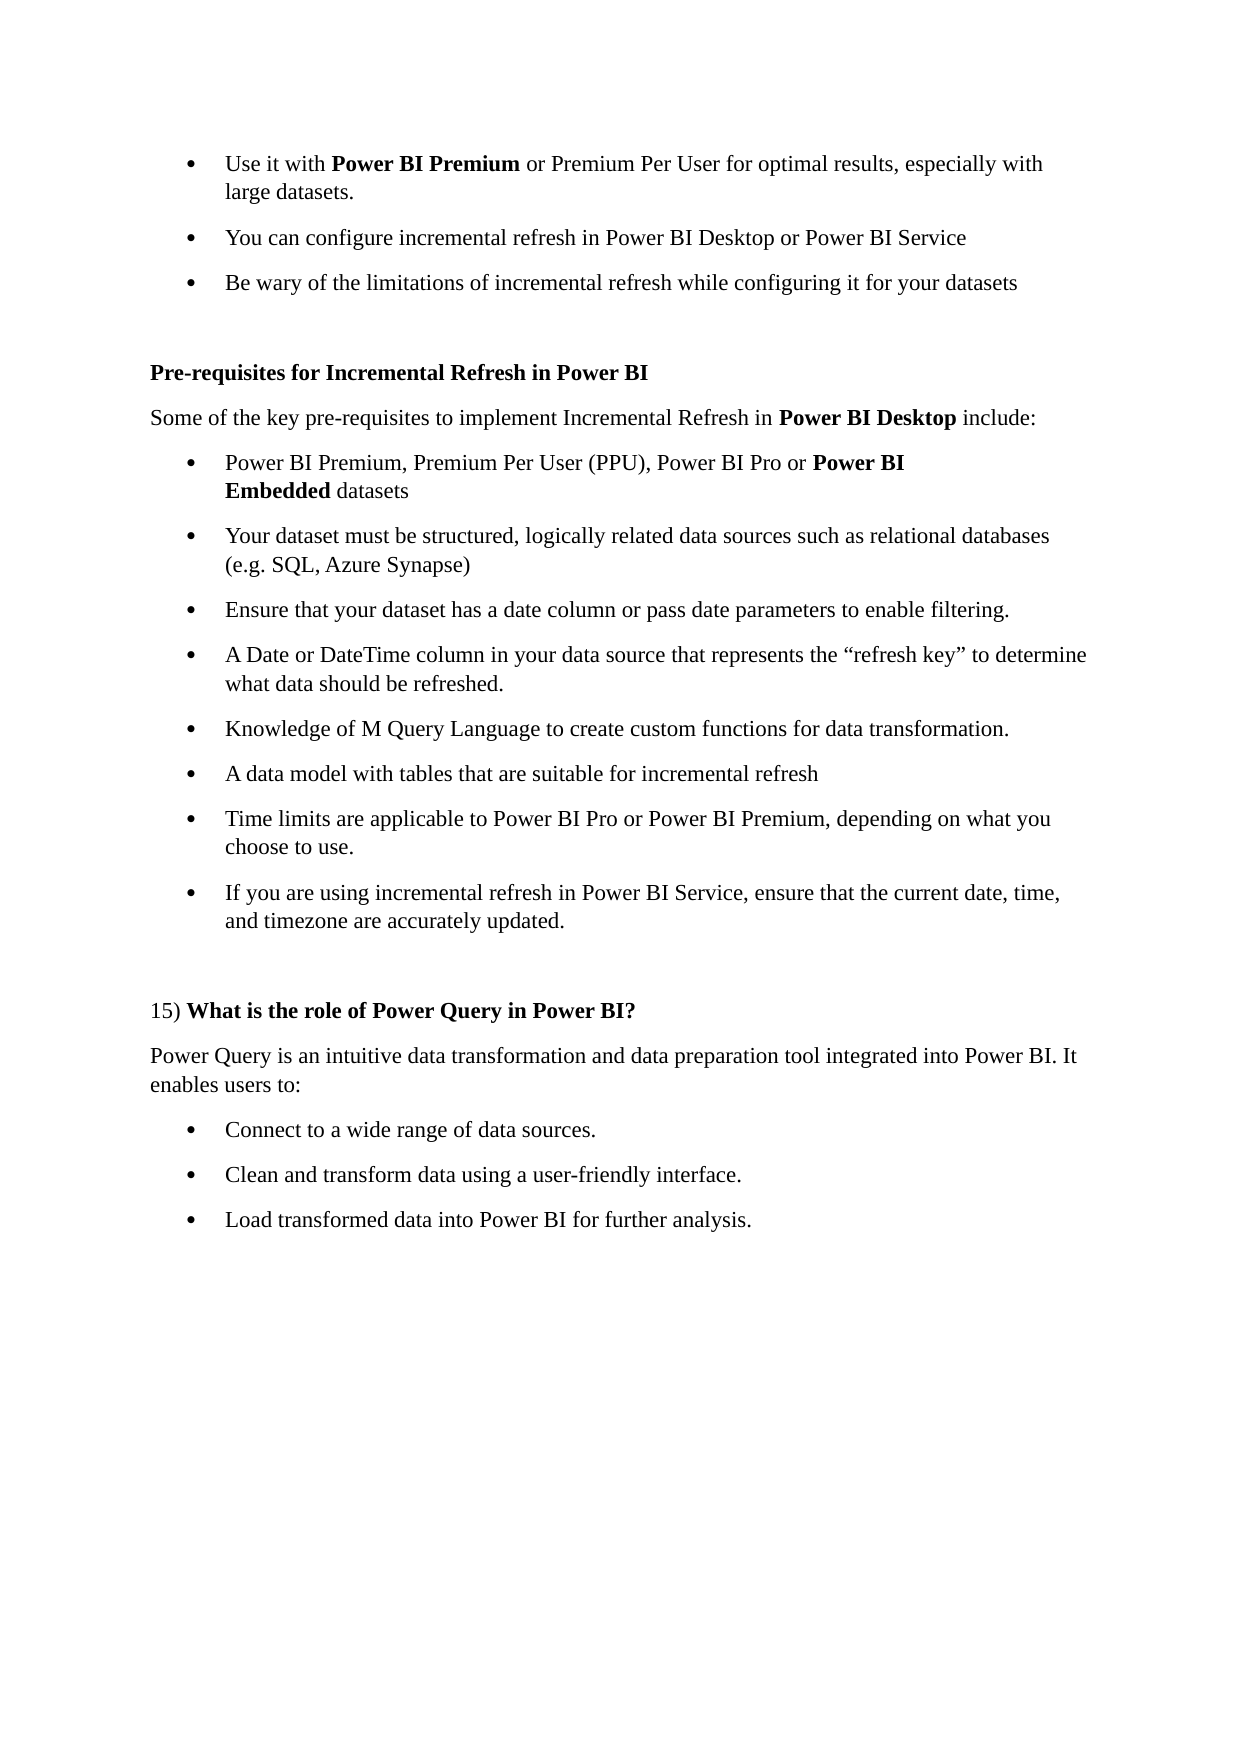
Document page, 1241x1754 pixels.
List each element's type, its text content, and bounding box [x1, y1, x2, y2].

list Time limits are applicable to Power BI Pro or Power BI Premium, depending on what you choose to use. [187, 805, 1090, 860]
text Pre-requisites for Incremental Refresh in Power BI [150, 359, 1090, 385]
text 15) What is the role of Power Query in Power BI? [150, 997, 1090, 1023]
list A data model with tables that are suitable for incremental refresh [187, 760, 1090, 786]
list Knowledge of M Query Language to create custom functions for data transformation. [187, 715, 1090, 741]
list A Date or DateTime column in your data source that represents the “refresh key” to determine what data should be refreshed. [187, 641, 1090, 696]
list Be wary of the limitations of incremental refresh while configuring it for your datasets [187, 269, 1090, 295]
list Use it with Power BI Premium or Premium Per User for optimal results, especially with large datasets. [187, 150, 1090, 205]
list You can configure incremental refresh in Power BI Desktop or Power BI Service [187, 223, 1090, 250]
list Load transformed data into Power BI for further analysis. [187, 1206, 1090, 1232]
text Power Query is an intuitive data transformation and data preparation tool integrated into Power BI. It enables users to: [150, 1042, 1090, 1097]
list Ensure that your dataset has a date column or pass date parameters to enable filtering. [187, 596, 1090, 622]
list Clean and transform data using a user-friendly interface. [187, 1161, 1090, 1187]
text Some of the key pre-requisites to implement Incremental Refresh in Power BI Desktop include: [150, 404, 1090, 430]
list Your dataset must be structured, logically related data sources such as relational databases (e.g. SQL, Azure Synapse) [187, 523, 1090, 577]
list Connect to a wide range of data sources. [187, 1116, 1090, 1142]
list If you are using incremental refresh in Power BI Service, ensure that the current date, time, and timezone are accurately updated. [187, 878, 1090, 933]
list Power BI Premium, Premium Per User (PPU), Power BI Pro or Power BI Embedded datasets [187, 449, 1090, 504]
